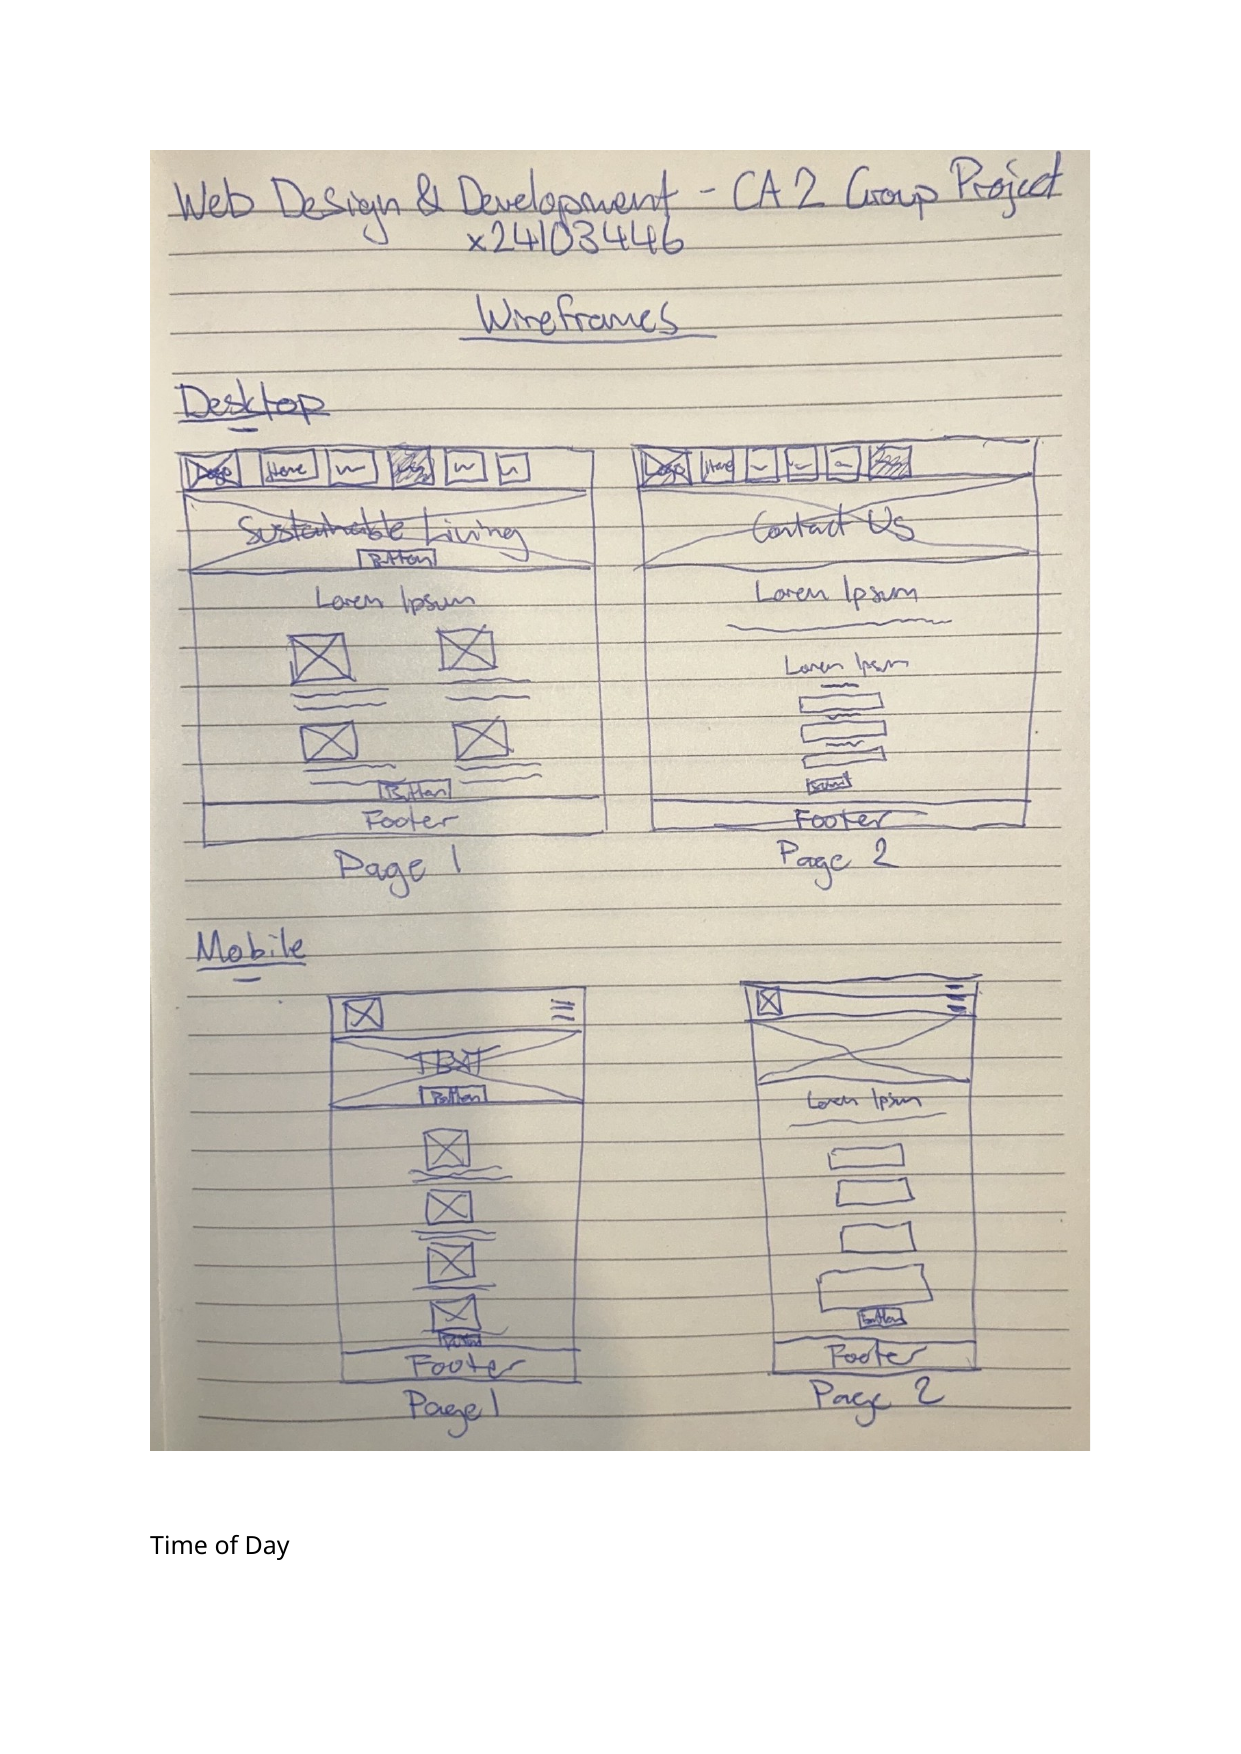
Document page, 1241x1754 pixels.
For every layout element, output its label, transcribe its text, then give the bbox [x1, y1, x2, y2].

picture [150, 150, 1091, 1451]
text Time of Day [150, 1528, 1090, 1562]
